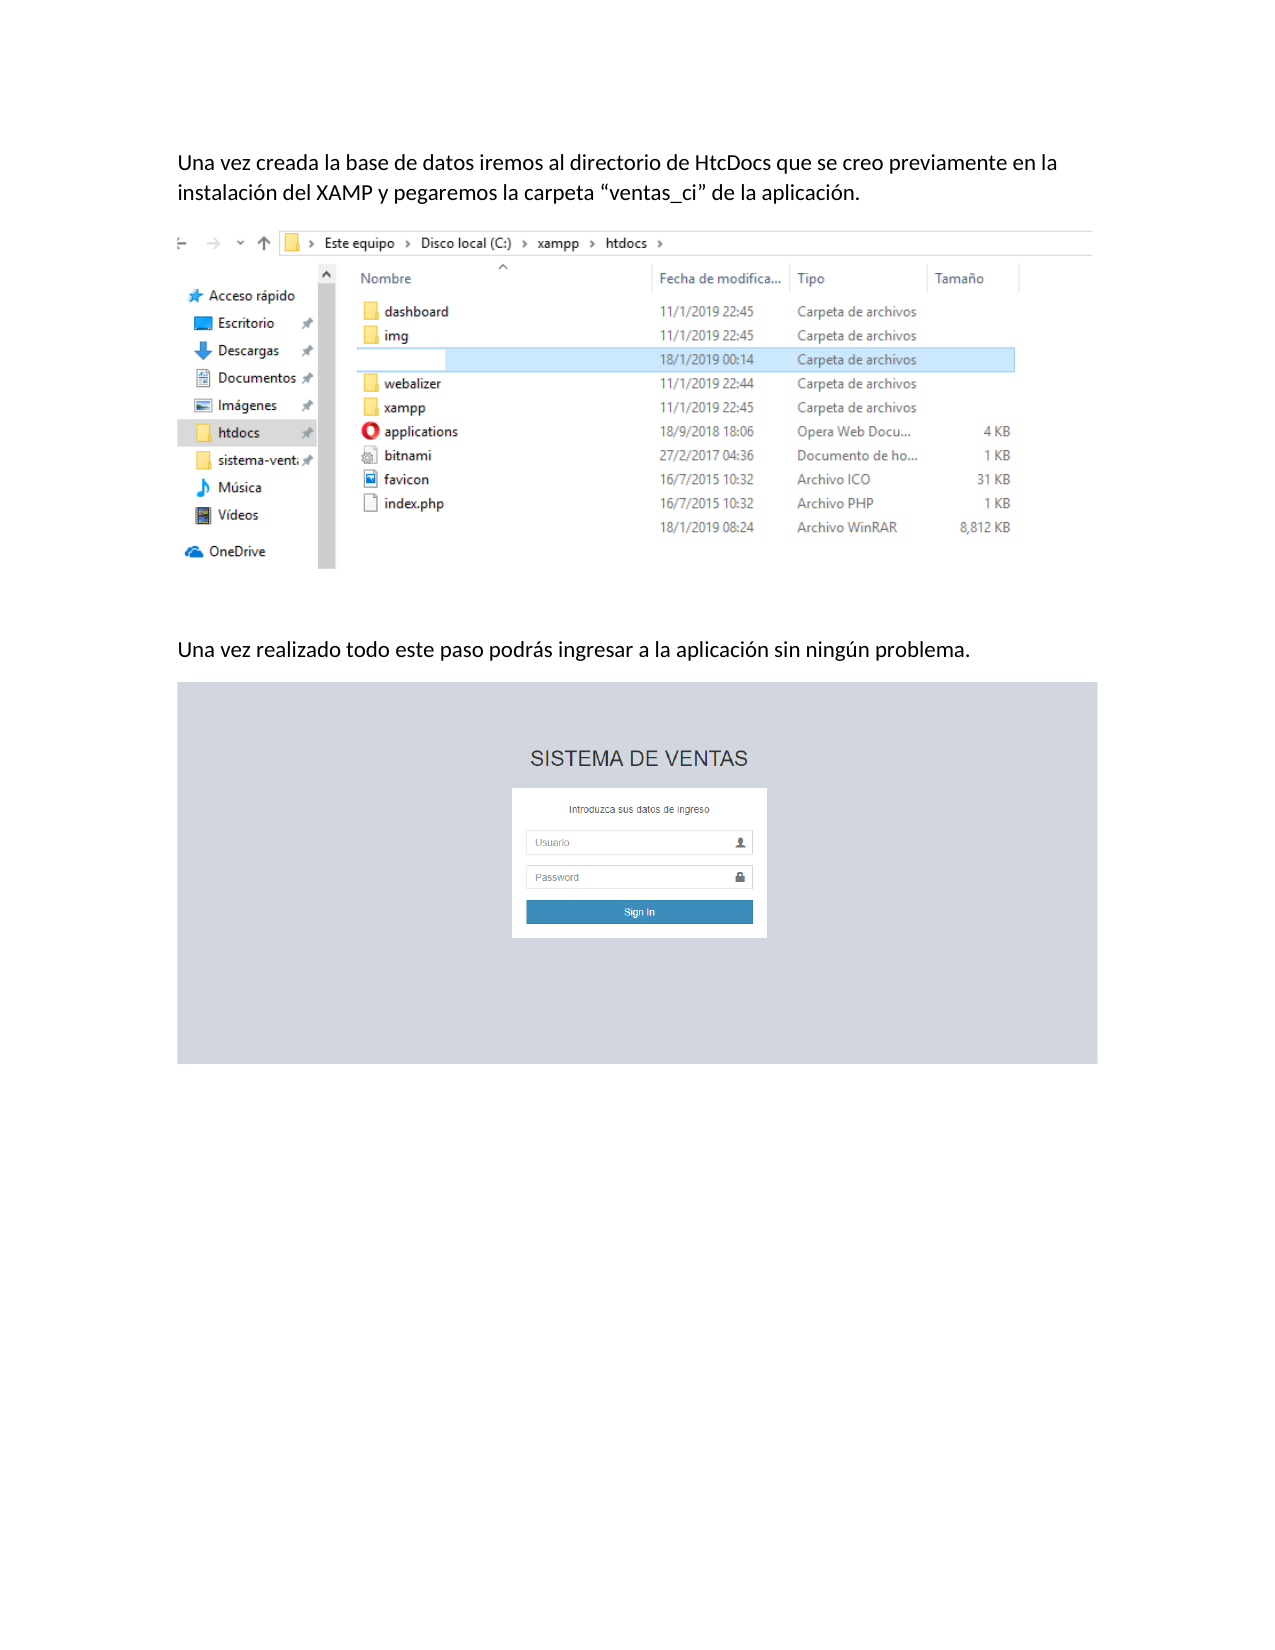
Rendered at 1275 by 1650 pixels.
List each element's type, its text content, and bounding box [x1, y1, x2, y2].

picture [177, 682, 1098, 1064]
text Una vez creada la base de datos iremos al directorio de HtcDocs que se creo previamente en la instalación del XAMP y pegaremos la carpeta “ventas_ci” de la aplicación. [177, 148, 1098, 206]
text Una vez realizado todo este paso podrás ingresar a la aplicación sin ningún problema. [177, 635, 1098, 663]
picture [177, 224, 1093, 570]
